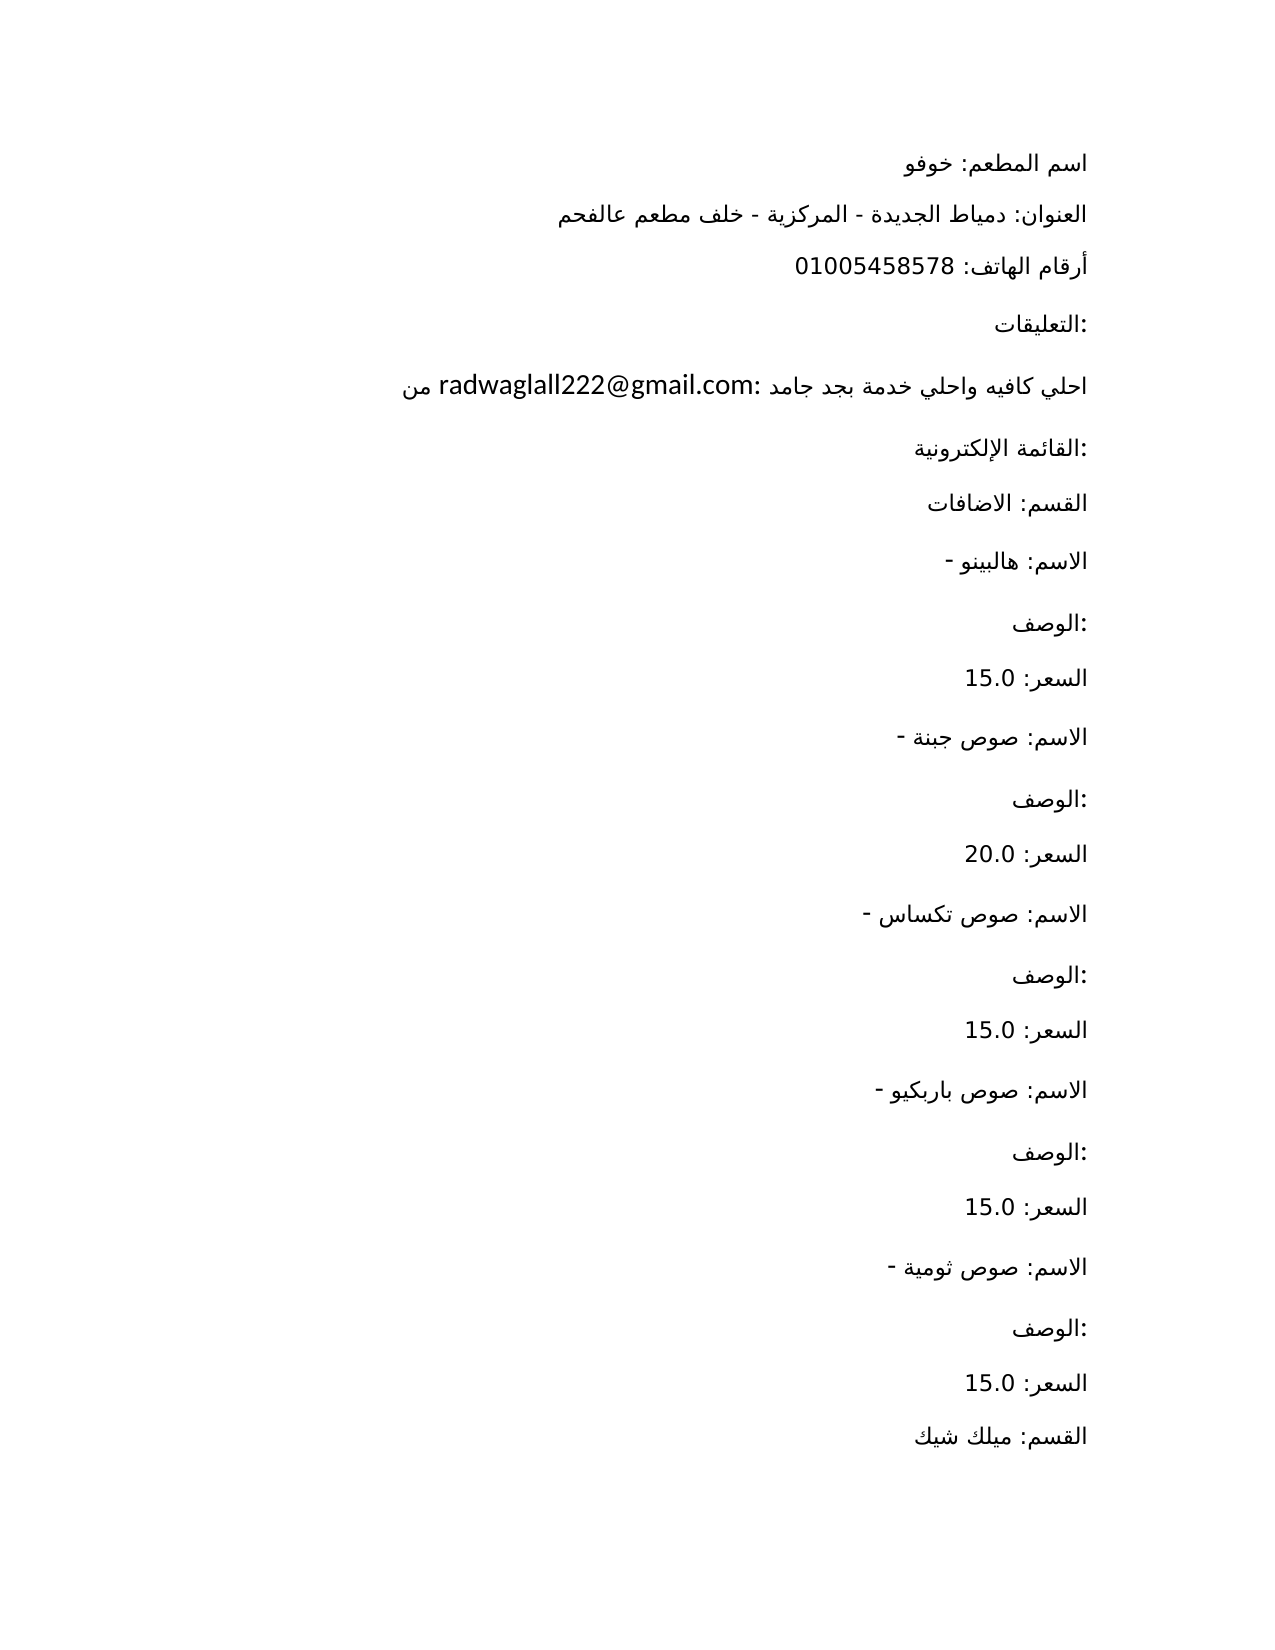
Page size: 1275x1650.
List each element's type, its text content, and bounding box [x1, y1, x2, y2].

text القسم: الاضافات [187, 490, 1087, 516]
text - الاسم: صوص باربكيو [187, 1070, 1087, 1106]
text - الاسم: هالبينو [187, 541, 1087, 577]
text العنوان: دمياط الجديدة - المركزية - خلف مطعم عالفحم [187, 201, 1087, 228]
text - الاسم: صوص تكساس [187, 894, 1087, 929]
text الوصف: [187, 1308, 1087, 1344]
text التعليقات: [187, 304, 1087, 340]
text - الاسم: صوص جبنة [187, 717, 1087, 753]
text الوصف: [187, 603, 1087, 638]
text الوصف: [187, 779, 1087, 815]
text من radwaglall222@gmail.com: احلي كافيه واحلي خدمة بجد جامد [187, 366, 1087, 402]
text - الاسم: صوص ثومية [187, 1247, 1087, 1282]
text القائمة الإلكترونية: [187, 428, 1087, 463]
text اسم المطعم: خوفو [187, 150, 1087, 177]
text السعر: 15.0 [187, 1370, 1087, 1397]
text الوصف: [187, 1132, 1087, 1168]
text السعر: 15.0 [187, 1017, 1087, 1044]
text السعر: 15.0 [187, 665, 1087, 691]
text القسم: ميلك شيك [187, 1423, 1087, 1449]
text الوصف: [187, 956, 1087, 991]
text أرقام الهاتف: 01005458578 [187, 253, 1087, 279]
text السعر: 20.0 [187, 841, 1087, 868]
text السعر: 15.0 [187, 1194, 1087, 1220]
